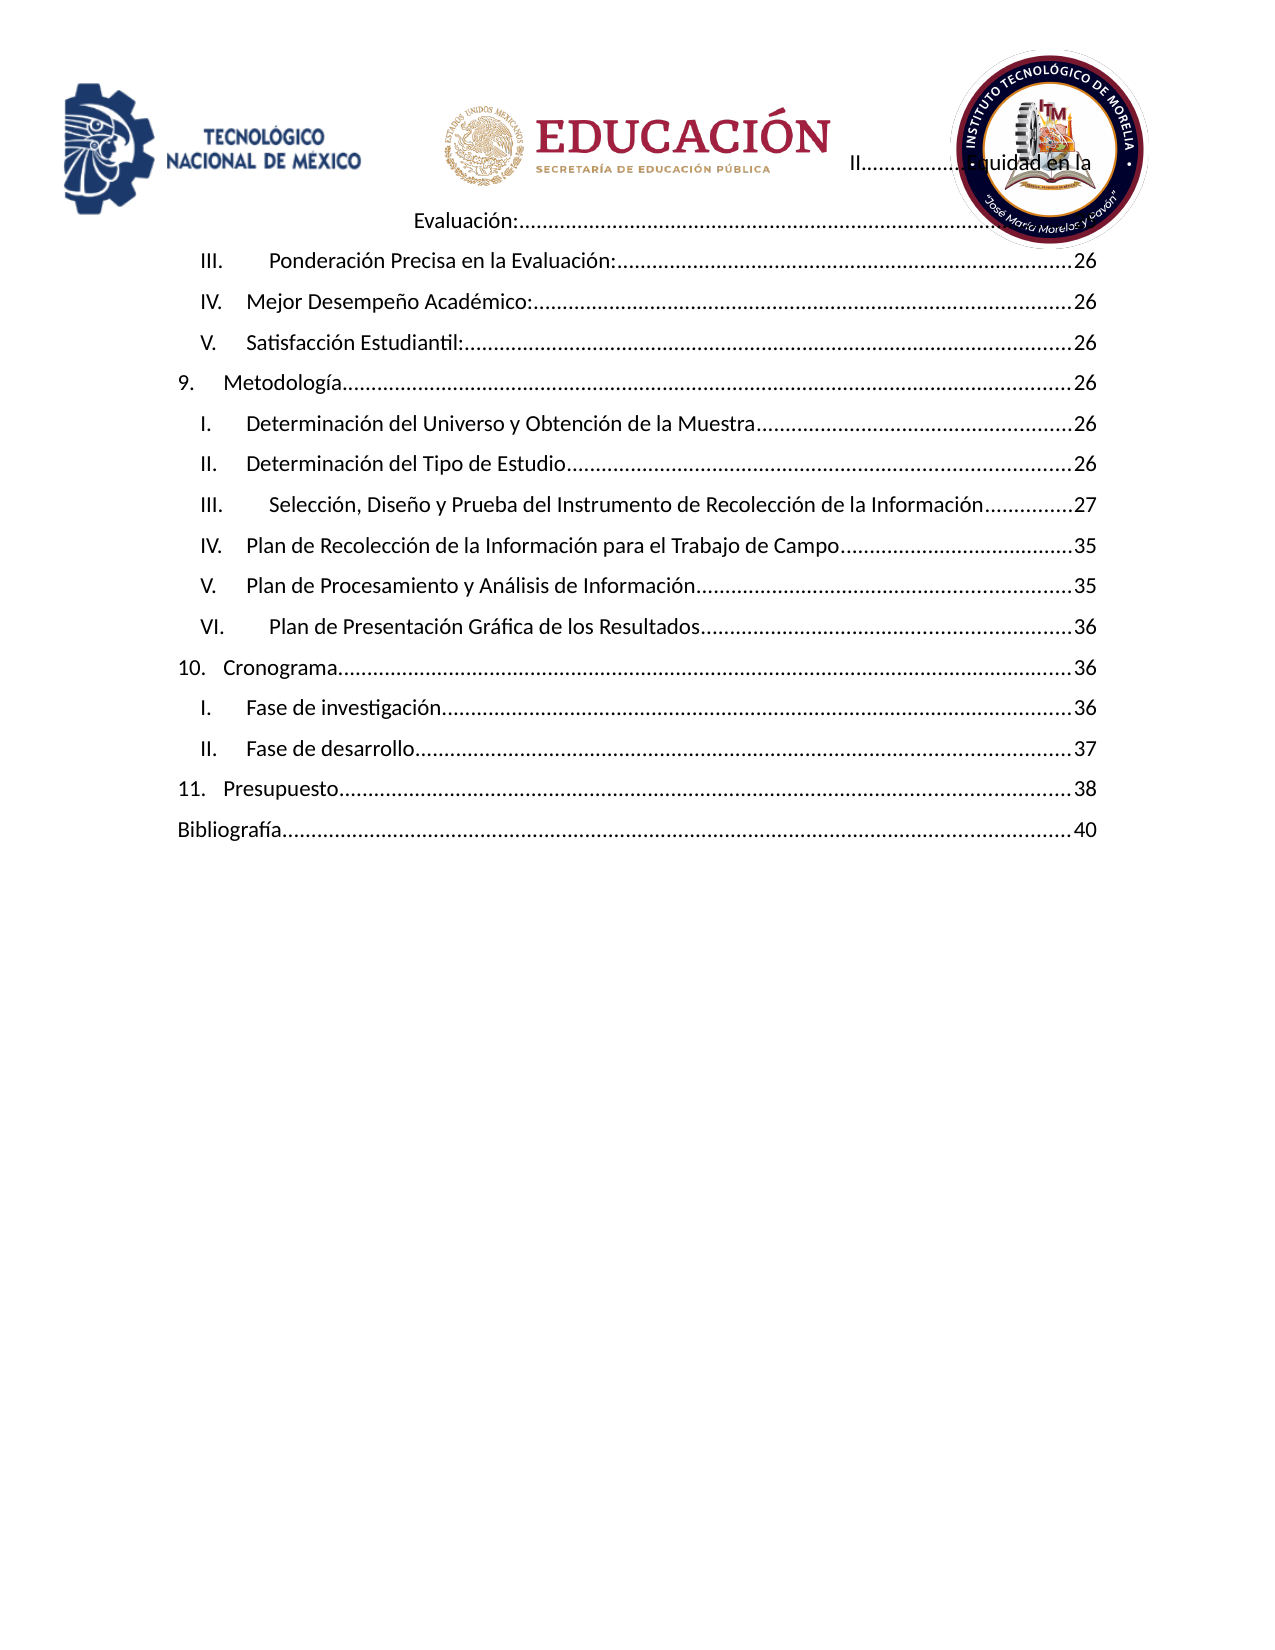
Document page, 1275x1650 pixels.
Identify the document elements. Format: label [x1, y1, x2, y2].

picture [950, 50, 1149, 249]
picture [53, 70, 372, 228]
picture [444, 106, 831, 186]
